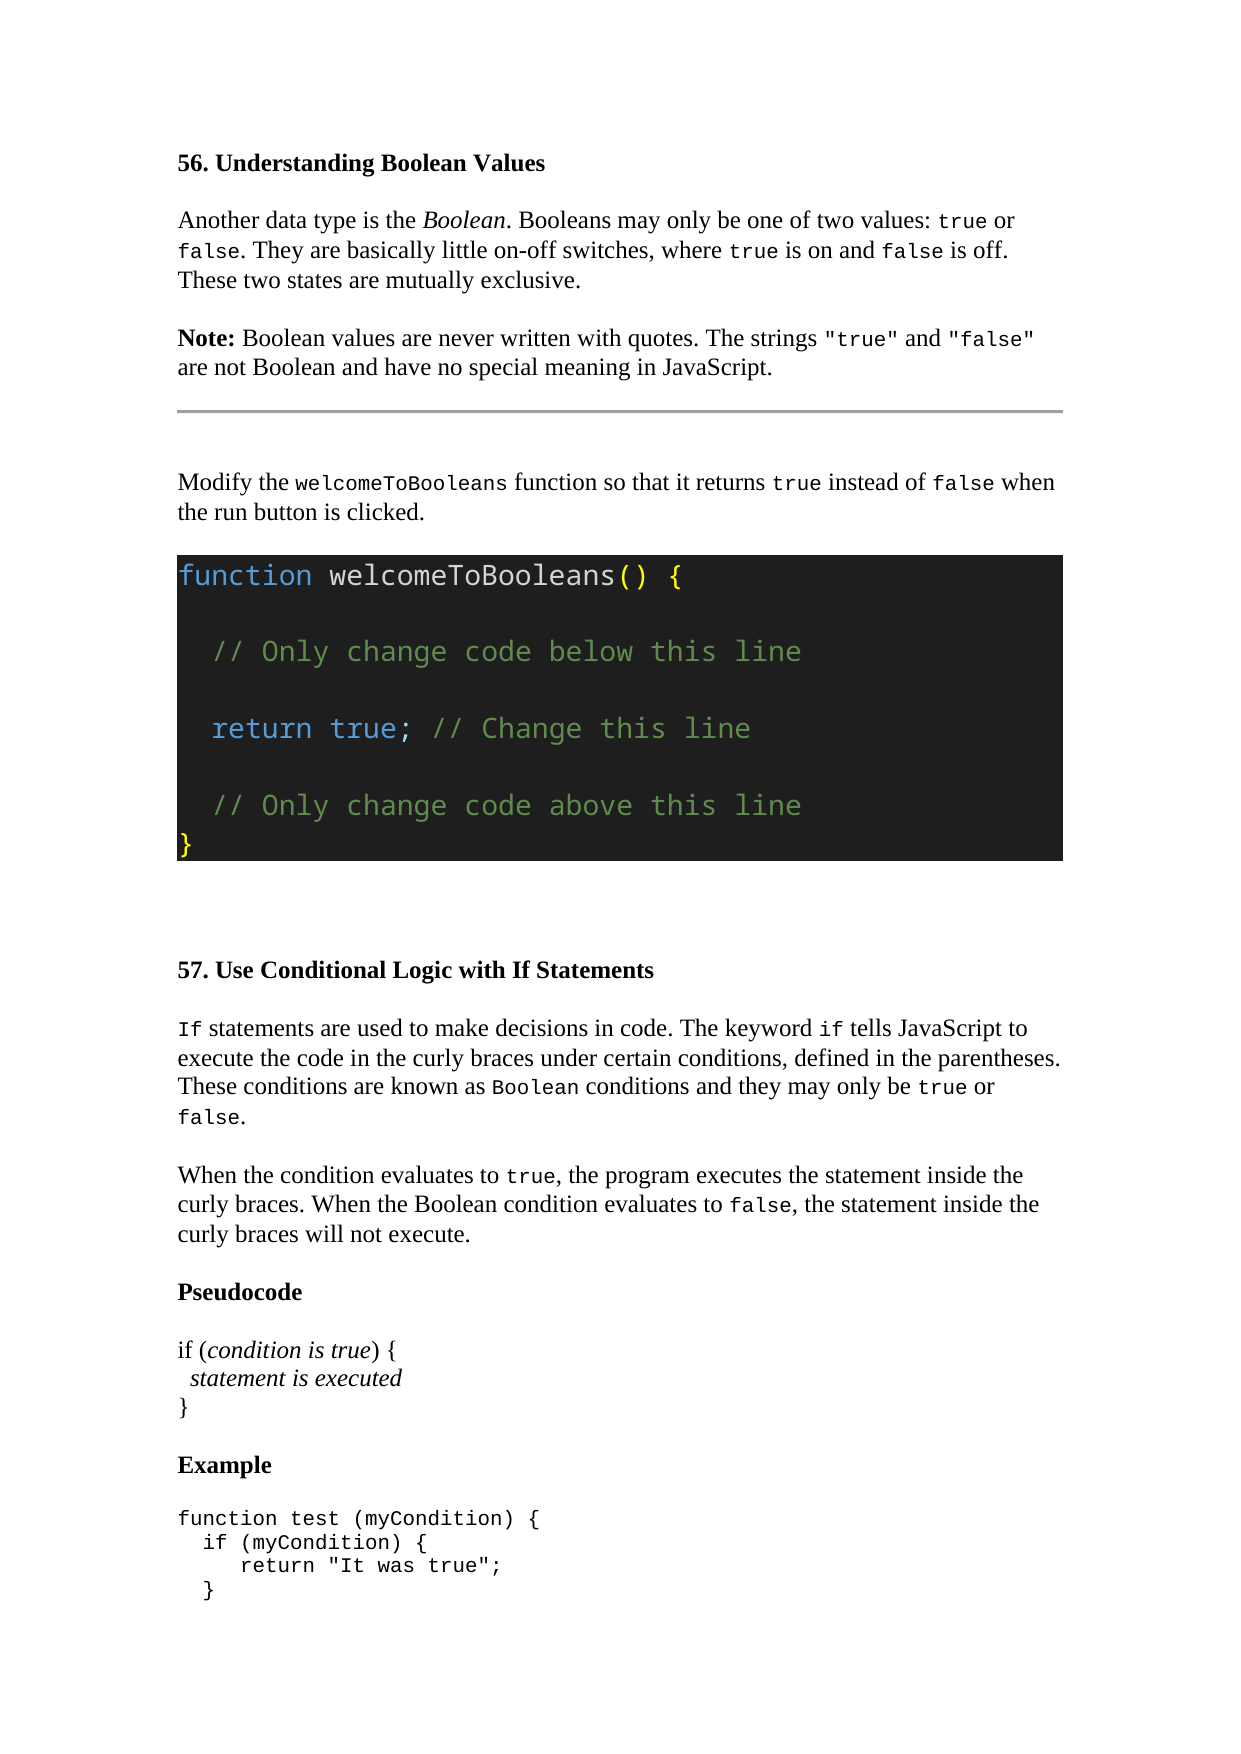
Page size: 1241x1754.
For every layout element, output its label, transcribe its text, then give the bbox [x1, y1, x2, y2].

text Modify the welcomeToBooleans function so that it returns true instead of false when the run button is clicked. [177, 467, 1063, 526]
text return true; // Change this line [177, 708, 1063, 746]
text Example [177, 1450, 1063, 1479]
text return "It was true"; [177, 1555, 1063, 1579]
text Note: Boolean values are never written with quotes. The strings "true" and "false" are not Boolean and have no special meaning in JavaScript. [177, 323, 1063, 381]
text Another data type is the Boolean. Booleans may only be one of two values: true or false. They are basically little on-off switches, where true is on and false is off. These two states are mutually exclusive. [177, 206, 1063, 293]
text If statements are used to make decisions in code. The keyword if tells JavaScript to execute the code in the curly braces under certain conditions, defined in the parentheses. These conditions are known as Boolean conditions and they may only be true or false. [177, 1013, 1063, 1131]
text // Only change code below this line [177, 631, 1063, 670]
text 57. Use Conditional Logic with If Statements [177, 955, 1063, 984]
text Pseudocode [177, 1277, 1063, 1306]
text if (condition is true) { statement is executed } [177, 1335, 1063, 1421]
text if (myCondition) { [177, 1532, 1063, 1555]
text // Only change code above this line [177, 785, 1063, 823]
text function test (myCondition) { [177, 1508, 1063, 1532]
text 56. Understanding Boolean Values [177, 148, 1063, 176]
text function welcomeToBooleans() { [177, 555, 1063, 593]
text When the condition evaluates to true, the program executes the statement inside the curly braces. When the Boolean condition evaluates to false, the statement inside the curly braces will not execute. [177, 1160, 1063, 1248]
text } [177, 823, 1063, 861]
text } [177, 1579, 1063, 1603]
